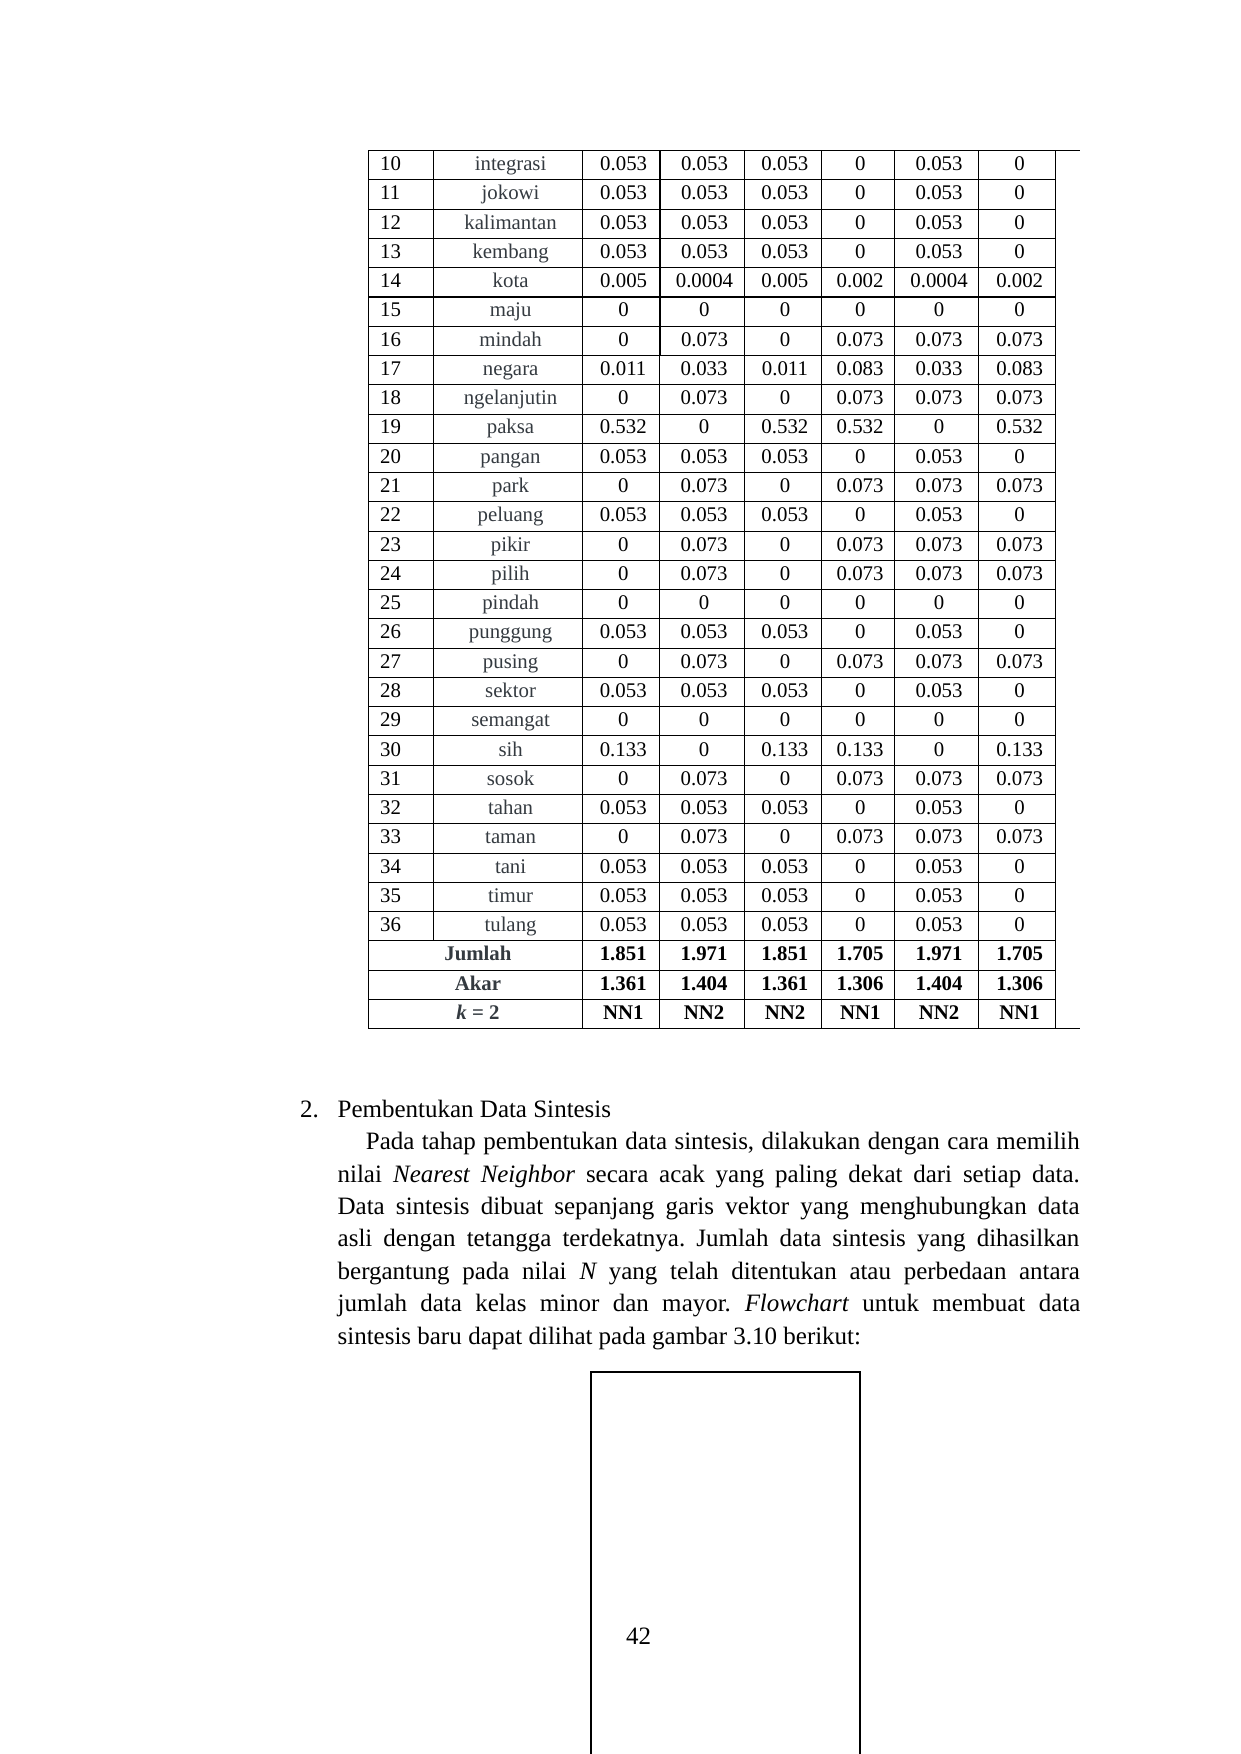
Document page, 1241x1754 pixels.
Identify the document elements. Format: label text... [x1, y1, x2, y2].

table_cell 0.053 [661, 239, 744, 267]
table_cell 0.073 [979, 385, 1055, 413]
table_cell 0.053 [895, 795, 978, 823]
table_cell 0 [979, 151, 1055, 179]
table_cell 0 [822, 883, 894, 911]
table_cell 0 [979, 590, 1055, 618]
table_cell 29 [369, 707, 433, 735]
table_cell 0.073 [979, 473, 1055, 501]
table_cell maju [434, 298, 582, 326]
table_cell 0.532 [745, 415, 821, 443]
table_cell 0.133 [822, 736, 894, 765]
table_cell 15 [369, 298, 433, 326]
table_cell 1.971 [660, 941, 744, 969]
table_cell 0.053 [583, 239, 659, 267]
table_cell 0 [822, 298, 894, 326]
table_cell 0.053 [895, 502, 978, 531]
table_cell pusing [434, 649, 582, 677]
table_cell 0 [745, 473, 821, 501]
table_cell 0.073 [661, 327, 744, 355]
table_cell 0 [583, 532, 659, 560]
table_cell 0.053 [583, 883, 659, 911]
table_cell 0.532 [822, 415, 894, 443]
table_cell 0.053 [745, 180, 821, 208]
table_cell 0 [745, 649, 821, 677]
table_cell 10 [369, 151, 433, 179]
table_cell 0.073 [822, 561, 894, 589]
table_cell 0 [660, 736, 744, 765]
table_cell 0.073 [895, 766, 978, 794]
table_cell 0.053 [895, 444, 978, 472]
table_cell kembang [434, 239, 582, 267]
table_cell 0.053 [660, 502, 744, 531]
table_cell 0 [822, 502, 894, 531]
table_cell 1.851 [745, 941, 821, 969]
table_cell 0.053 [660, 854, 744, 882]
table_cell tahan [434, 795, 582, 823]
table_cell 25 [369, 590, 433, 618]
table_cell 0 [583, 824, 659, 852]
table_cell 0 [745, 298, 821, 326]
table_cell 0.053 [745, 795, 821, 823]
table_cell NN2 [660, 1000, 744, 1028]
table_cell 0.073 [660, 561, 744, 589]
table_cell 0 [745, 327, 821, 355]
table_cell 0.053 [583, 912, 659, 940]
table_cell 20 [369, 444, 433, 472]
table_cell 32 [369, 795, 433, 823]
table_cell tani [434, 854, 582, 882]
table_cell 0 [583, 561, 659, 589]
table_cell 0 [895, 707, 978, 735]
table_cell 0.005 [583, 268, 659, 296]
table_cell paksa [434, 415, 582, 443]
table_cell 0 [822, 854, 894, 882]
table_cell 0.053 [895, 180, 978, 208]
table_cell sosok [434, 766, 582, 794]
table_cell 0.532 [583, 415, 659, 443]
table_cell 0 [822, 707, 894, 735]
table_cell 0.053 [895, 619, 978, 648]
table_cell 0.053 [583, 678, 659, 706]
table_cell 0.053 [660, 678, 744, 706]
table_cell 17 [369, 356, 433, 384]
table_cell 11 [369, 180, 433, 208]
table_cell 0 [979, 854, 1055, 882]
table_cell NN1 [583, 1000, 659, 1028]
table_cell 0.053 [661, 151, 744, 179]
table_cell 0.0004 [895, 268, 978, 296]
table_cell 0 [745, 824, 821, 852]
table_cell 31 [369, 766, 433, 794]
table_cell 1.306 [822, 971, 894, 999]
table_cell 0.073 [979, 532, 1055, 560]
table_cell 0 [583, 473, 659, 501]
table_cell pindah [434, 590, 582, 618]
table_cell 0.073 [660, 824, 744, 852]
table_cell 0.073 [660, 766, 744, 794]
table_cell 0.083 [822, 356, 894, 384]
table_cell 16 [369, 327, 433, 355]
table_cell 0 [895, 590, 978, 618]
table_cell 1.361 [583, 971, 659, 999]
table_cell jokowi [434, 180, 582, 208]
table_cell 0 [979, 298, 1055, 326]
list Pada tahap pembentukan data sintesis, dilakukan dengan cara memilih nilai Nearest Neighbor secara acak yang paling dekat dari setiap data. Data sintesis dibuat sepanjang garis vektor yang menghubungkan data asli dengan tetangga terdekatnya. Jumlah data sintesis yang dihasilkan bergantung pada nilai N yang telah ditentukan atau perbedaan antara jumlah data kelas minor dan mayor. Flowchart untuk membuat data sintesis baru dapat dilihat pada gambar 3.10 berikut: [337, 1126, 1080, 1349]
table_cell 0 [979, 707, 1055, 735]
table_cell 1.404 [895, 971, 978, 999]
table_cell 1.404 [660, 971, 744, 999]
table_cell 21 [369, 473, 433, 501]
table_cell 0.073 [822, 385, 894, 413]
table_cell 33 [369, 824, 433, 852]
table_cell punggung [434, 619, 582, 648]
table_cell 0.053 [660, 619, 744, 648]
table_cell 0 [822, 678, 894, 706]
table_cell negara [434, 356, 582, 384]
table_cell 0.002 [979, 268, 1055, 296]
table_cell NN1 [822, 1000, 894, 1028]
table_cell 0.053 [583, 854, 659, 882]
table_cell 0.053 [583, 444, 659, 472]
table_cell 0 [661, 298, 744, 326]
table_cell 0.073 [895, 327, 978, 355]
table_cell 0.073 [660, 649, 744, 677]
table_cell timur [434, 883, 582, 911]
table_cell 0.073 [979, 766, 1055, 794]
table_cell tulang [434, 912, 582, 940]
table_cell 0.073 [979, 327, 1055, 355]
table_cell NN1 [979, 1000, 1055, 1028]
table_cell 0.053 [660, 912, 744, 940]
table_cell 0 [660, 707, 744, 735]
table_cell 0.053 [745, 854, 821, 882]
table_cell 0.073 [979, 824, 1055, 852]
table_cell 14 [369, 268, 433, 296]
table_cell 0 [979, 678, 1055, 706]
table_cell 1.705 [979, 941, 1055, 969]
table_cell 0.053 [745, 912, 821, 940]
table_cell 0 [583, 649, 659, 677]
table_cell 0.073 [895, 824, 978, 852]
table_cell 0 [583, 327, 659, 355]
table_cell mindah [434, 327, 582, 355]
table_cell 0.053 [583, 619, 659, 648]
table_cell 1.851 [583, 941, 659, 969]
table_cell 0.133 [979, 736, 1055, 765]
table_cell 0.073 [822, 824, 894, 852]
table_cell 0 [660, 415, 744, 443]
table_cell 0.053 [895, 678, 978, 706]
table_cell 0 [979, 619, 1055, 648]
table_cell 0.532 [979, 415, 1055, 443]
table_cell 0 [583, 298, 659, 326]
table_cell 0 [822, 444, 894, 472]
table_cell 13 [369, 239, 433, 267]
table_cell 0.073 [660, 532, 744, 560]
table_cell 0.073 [979, 649, 1055, 677]
table_cell pilih [434, 561, 582, 589]
table_cell 0.053 [745, 619, 821, 648]
table_cell 0.073 [822, 649, 894, 677]
table_cell pikir [434, 532, 582, 560]
table_cell 0 [979, 210, 1055, 238]
table_cell 0 [822, 912, 894, 940]
table_cell 0 [895, 736, 978, 765]
table_cell 0.073 [895, 649, 978, 677]
table_cell 0 [979, 912, 1055, 940]
table_cell 0.073 [895, 561, 978, 589]
table_cell 0.053 [745, 502, 821, 531]
table_cell 0 [979, 795, 1055, 823]
table_cell kalimantan [434, 210, 582, 238]
table_cell 0.053 [895, 912, 978, 940]
table_cell 0 [822, 151, 894, 179]
table_cell 0.053 [661, 180, 744, 208]
table_cell 0.053 [745, 151, 821, 179]
table_cell taman [434, 824, 582, 852]
table_cell 19 [369, 415, 433, 443]
table_cell 0.053 [583, 151, 659, 179]
table_cell 23 [369, 532, 433, 560]
table_cell 0.053 [895, 210, 978, 238]
table_cell 1.705 [822, 941, 894, 969]
table_cell 0.073 [895, 473, 978, 501]
table_cell 18 [369, 385, 433, 413]
table_cell 0.033 [895, 356, 978, 384]
table_cell 12 [369, 210, 433, 238]
table_cell 24 [369, 561, 433, 589]
table_cell 0.053 [661, 210, 744, 238]
table_cell 26 [369, 619, 433, 648]
table_cell park [434, 473, 582, 501]
table_cell 0.053 [745, 444, 821, 472]
table_cell 0.053 [745, 678, 821, 706]
table_cell sektor [434, 678, 582, 706]
table_cell 0.053 [660, 444, 744, 472]
table_cell 0.005 [745, 268, 821, 296]
table_cell 0 [822, 590, 894, 618]
table_cell 27 [369, 649, 433, 677]
table_cell k = 2 [369, 1000, 582, 1028]
table_cell 0 [979, 502, 1055, 531]
table_cell 36 [369, 912, 433, 940]
table_cell 0.053 [660, 883, 744, 911]
table_cell peluang [434, 502, 582, 531]
table_cell 0.073 [660, 385, 744, 413]
table_cell 0.133 [583, 736, 659, 765]
table_cell 0.033 [660, 356, 744, 384]
table_cell 0.011 [583, 356, 659, 384]
table_cell 0 [583, 385, 659, 413]
table_cell 0 [745, 590, 821, 618]
table_cell sih [434, 736, 582, 765]
table_cell 35 [369, 883, 433, 911]
table_cell 0.073 [822, 473, 894, 501]
table_cell 0.053 [745, 210, 821, 238]
table_cell 1.306 [979, 971, 1055, 999]
table_cell NN2 [745, 1000, 821, 1028]
table_cell 0 [822, 239, 894, 267]
table_cell 0.073 [895, 385, 978, 413]
table_cell 0.053 [895, 239, 978, 267]
table_cell 0.053 [583, 502, 659, 531]
table_cell 0 [745, 707, 821, 735]
table_cell 0.053 [583, 795, 659, 823]
table_cell 0 [979, 444, 1055, 472]
table_cell 0 [583, 590, 659, 618]
table_cell pangan [434, 444, 582, 472]
table_cell 0.073 [979, 561, 1055, 589]
table_cell 0 [979, 180, 1055, 208]
table_cell 0.073 [660, 473, 744, 501]
table_cell 28 [369, 678, 433, 706]
table_cell ngelanjutin [434, 385, 582, 413]
table_cell 0 [583, 707, 659, 735]
table_cell 0 [822, 619, 894, 648]
table_cell 0.002 [822, 268, 894, 296]
table_cell 0.0004 [661, 268, 744, 296]
table_cell 0 [745, 766, 821, 794]
table_cell 34 [369, 854, 433, 882]
table_cell 0.083 [979, 356, 1055, 384]
table_cell 0.011 [745, 356, 821, 384]
table_cell 0.053 [583, 210, 659, 238]
table_cell 0 [979, 883, 1055, 911]
table_cell 0.073 [822, 327, 894, 355]
table_cell 22 [369, 502, 433, 531]
table_cell 0.073 [822, 766, 894, 794]
table_cell 0 [822, 210, 894, 238]
table_cell 1.361 [745, 971, 821, 999]
table_cell 0 [745, 385, 821, 413]
table_cell 1.971 [895, 941, 978, 969]
table_cell kota [434, 268, 582, 296]
table_cell 0.053 [745, 239, 821, 267]
table_cell NN2 [895, 1000, 978, 1028]
table_cell semangat [434, 707, 582, 735]
table_cell 0 [745, 532, 821, 560]
table_cell 0 [979, 239, 1055, 267]
table_cell Akar [369, 971, 582, 999]
table_cell 30 [369, 736, 433, 765]
table_cell 0 [895, 415, 978, 443]
table_cell 0.053 [895, 883, 978, 911]
table_cell 0.053 [583, 180, 659, 208]
table_cell Jumlah [369, 941, 582, 969]
table_cell 0 [583, 766, 659, 794]
table_cell 0 [660, 590, 744, 618]
table_cell 0 [745, 561, 821, 589]
table_cell 0.053 [895, 854, 978, 882]
table_cell 0 [822, 795, 894, 823]
table_cell 0.073 [895, 532, 978, 560]
table_cell 0 [822, 180, 894, 208]
table_cell integrasi [434, 151, 582, 179]
table_cell 0.133 [745, 736, 821, 765]
table_cell 0.053 [745, 883, 821, 911]
table_cell 0.073 [822, 532, 894, 560]
table_cell 0 [895, 298, 978, 326]
table_cell 0.053 [895, 151, 978, 179]
list Pembentukan Data Sintesis [300, 1094, 1080, 1123]
table_cell 0.053 [660, 795, 744, 823]
